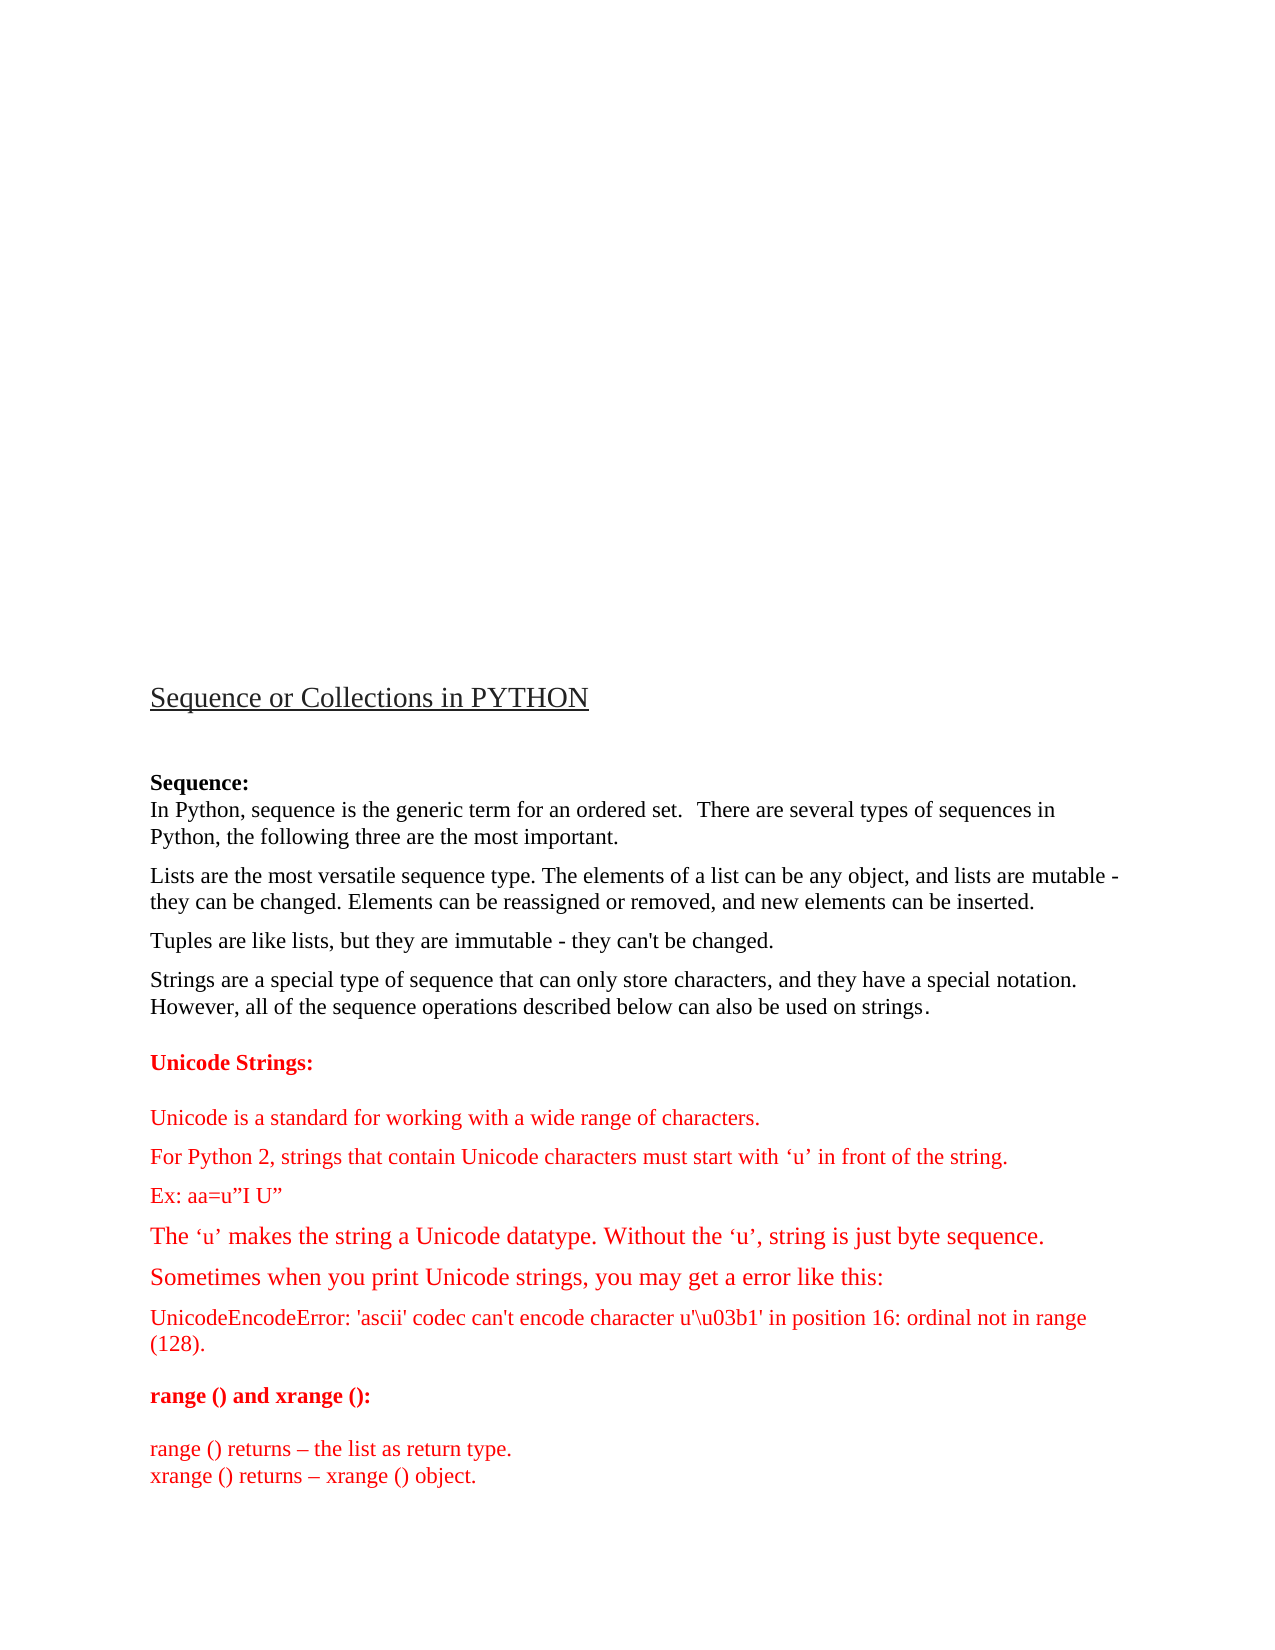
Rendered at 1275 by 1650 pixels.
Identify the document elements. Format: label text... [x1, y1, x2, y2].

text Lists are the most versatile sequence type. The elements of a list can be any object, and lists are mutable - they can be changed. Elements can be reassigned or removed, and new elements can be inserted. [150, 862, 1125, 914]
text Ex: aa=u”I U” [150, 1182, 1125, 1208]
text Sometimes when you print Unicode strings, you may get a error like this: [150, 1262, 1125, 1291]
text range () returns – the list as return type. xrange () returns – xrange () object. [477, 1435, 1125, 1488]
text The ‘u’ makes the string a Unicode datatype. Without the ‘u’, string is just byte sequence. [150, 1221, 1125, 1250]
text UnicodeEncodeError: 'ascii' codec can't encode character u'\u03b1' in position 16: ordinal not in range (128). [150, 1303, 1125, 1356]
text Strings are a special type of sequence that can only store characters, and they have a special notation. However, all of the sequence operations described below can also be used on strings. [150, 966, 1125, 1020]
text Unicode Strings: [150, 1049, 1125, 1075]
text Sequence: [150, 769, 1125, 795]
text Unicode is a standard for working with a wide range of characters. [150, 1104, 1125, 1131]
text For Python 2, strings that contain Unicode characters must start with ‘u’ in front of the string. [150, 1143, 1125, 1170]
text In Python, sequence is the generic term for an ordered set. There are several types of sequences in Python, the following three are the most important. [619, 795, 1125, 849]
text Tuples are like lists, but they are immutable - they can't be changed. [150, 927, 1125, 953]
text range () and xrange (): [150, 1383, 1125, 1409]
text Sequence or Collections in PYTHON [150, 680, 1125, 713]
